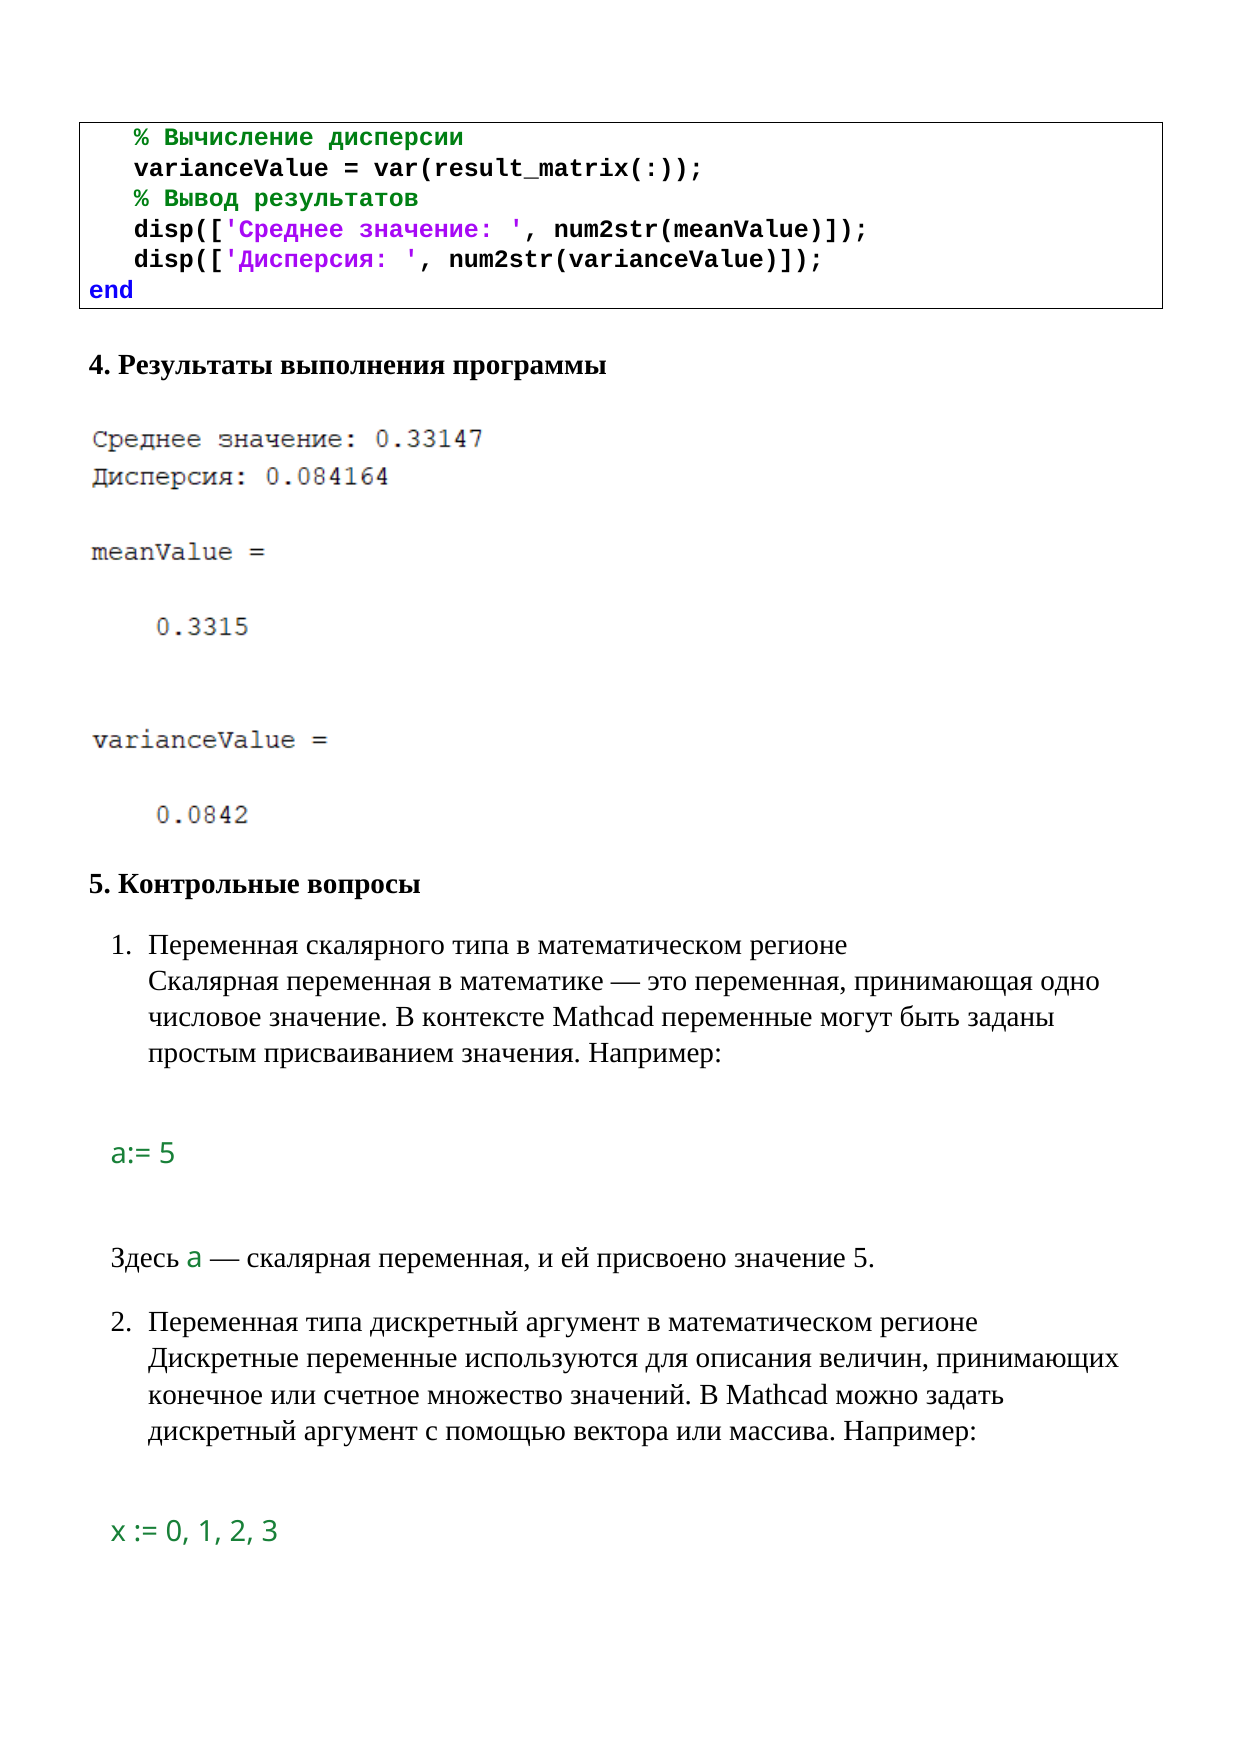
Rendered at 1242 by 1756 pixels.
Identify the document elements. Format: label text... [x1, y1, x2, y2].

text % Вывод результатов [80, 183, 1162, 213]
text varianceValue = var(result_matrix(:)); [80, 152, 1162, 183]
text x := 0, 1, 2, 3 [110, 1510, 1154, 1550]
text 5. Контрольные вопросы [89, 866, 1154, 899]
text 4. Результаты выполнения программы [89, 347, 1154, 381]
text Здесь a — скалярная переменная, и ей присвоено значение 5. [110, 1237, 1154, 1276]
picture [88, 419, 489, 828]
list Переменная скалярного типа в математическом регионе Скалярная переменная в математике — это переменная, принимающая одно числовое значение. В контексте Mathcad переменные могут быть заданы простым присваиванием значения. Например: [110, 927, 1154, 1069]
text % Вычисление дисперсии [80, 123, 1162, 152]
text a:= 5 [110, 1133, 1154, 1172]
text disp(['Дисперсия: ', num2str(varianceValue)]); [80, 244, 1162, 274]
list Переменная типа дискретный аргумент в математическом регионе Дискретные переменные используются для описания величин, принимающих конечное или счетное множество значений. В Mathcad можно задать дискретный аргумент с помощью вектора или массива. Например: [110, 1304, 1154, 1446]
text disp(['Среднее значение: ', num2str(meanValue)]); [80, 213, 1162, 244]
text end [80, 274, 1162, 308]
